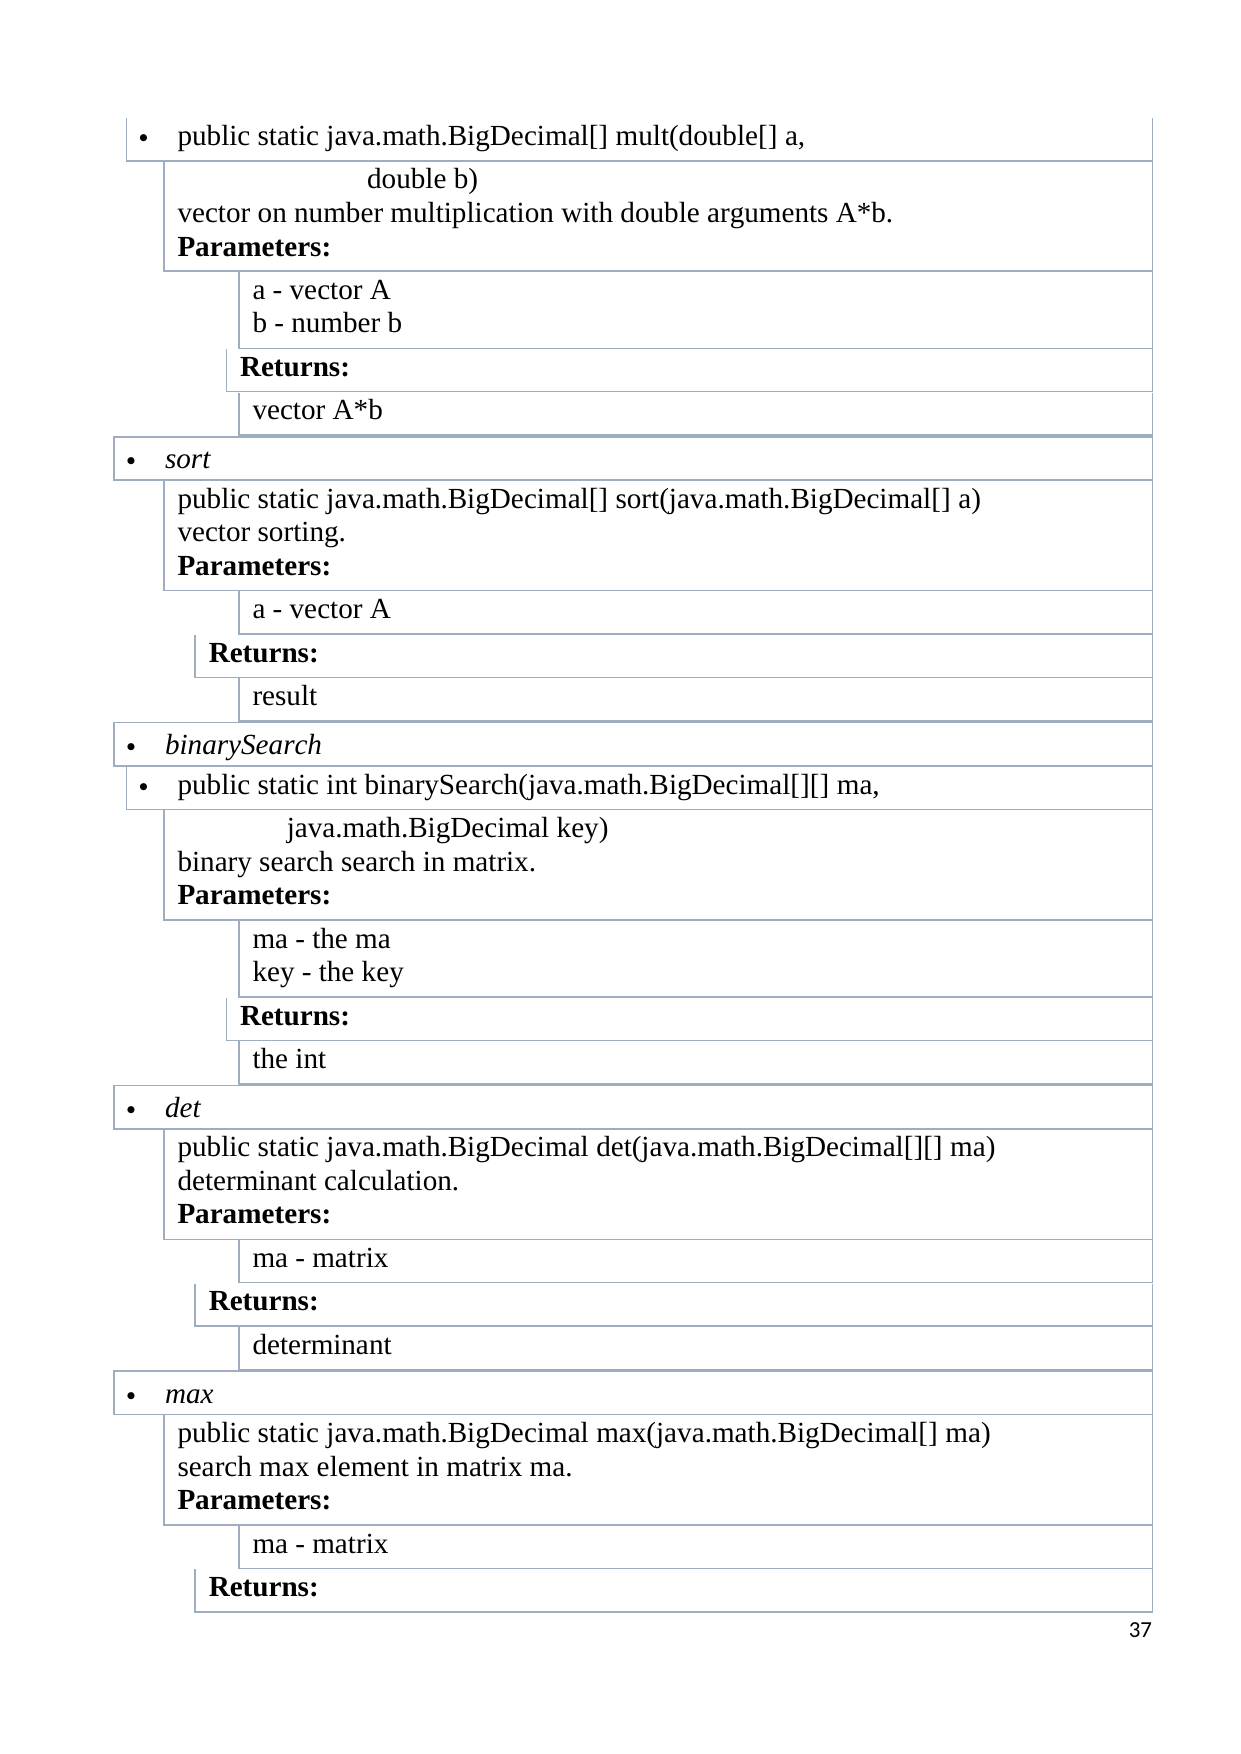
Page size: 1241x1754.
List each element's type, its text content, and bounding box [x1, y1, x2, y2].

text ma - the ma [240, 921, 1152, 954]
text Parameters: [165, 548, 1152, 590]
text Returns: [194, 1283, 1152, 1325]
text b - number b [240, 306, 1152, 348]
text ma - matrix [240, 1240, 1152, 1282]
list public static java.math.BigDecimal[] mult(double[] a, [127, 118, 1152, 160]
text public static java.math.BigDecimal max(java.math.BigDecimal[] ma) [177, 1415, 1152, 1449]
subtitle det [115, 1086, 1152, 1128]
text double b) [177, 162, 1152, 195]
text vector A*b [238, 392, 1152, 434]
text binary search search in matrix. [177, 844, 1152, 877]
subtitle binarySearch [115, 723, 1152, 765]
text determinant calculation. [177, 1163, 1152, 1197]
text Returns: [196, 635, 1152, 677]
text key - the key [240, 954, 1152, 996]
text Returns: [227, 998, 1152, 1040]
text Returns: [196, 1569, 1152, 1611]
text Parameters: [165, 1482, 1152, 1524]
text public static java.math.BigDecimal det(java.math.BigDecimal[][] ma) [177, 1130, 1152, 1163]
text Parameters: [165, 229, 1152, 270]
subtitle sort [115, 438, 1152, 479]
text a - vector A [240, 591, 1152, 633]
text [177, 195, 1152, 229]
text determinant [240, 1327, 1152, 1369]
text Returns: [227, 349, 1152, 391]
text Parameters: [165, 1197, 1152, 1239]
subtitle max [115, 1372, 1152, 1414]
list public static int binarySearch(java.math.BigDecimal[][] ma, [127, 767, 1152, 809]
text Parameters: [165, 877, 1152, 919]
text public static java.math.BigDecimal[] sort(java.math.BigDecimal[] a) [177, 481, 1152, 514]
text search max element in matrix ma. [177, 1449, 1152, 1482]
text vector sorting. [177, 514, 1152, 548]
text the int [240, 1041, 1152, 1083]
text a - vector A [240, 272, 1152, 306]
text java.math.BigDecimal key) [177, 810, 1152, 844]
text ma - matrix [240, 1526, 1152, 1568]
text result [240, 678, 1152, 720]
